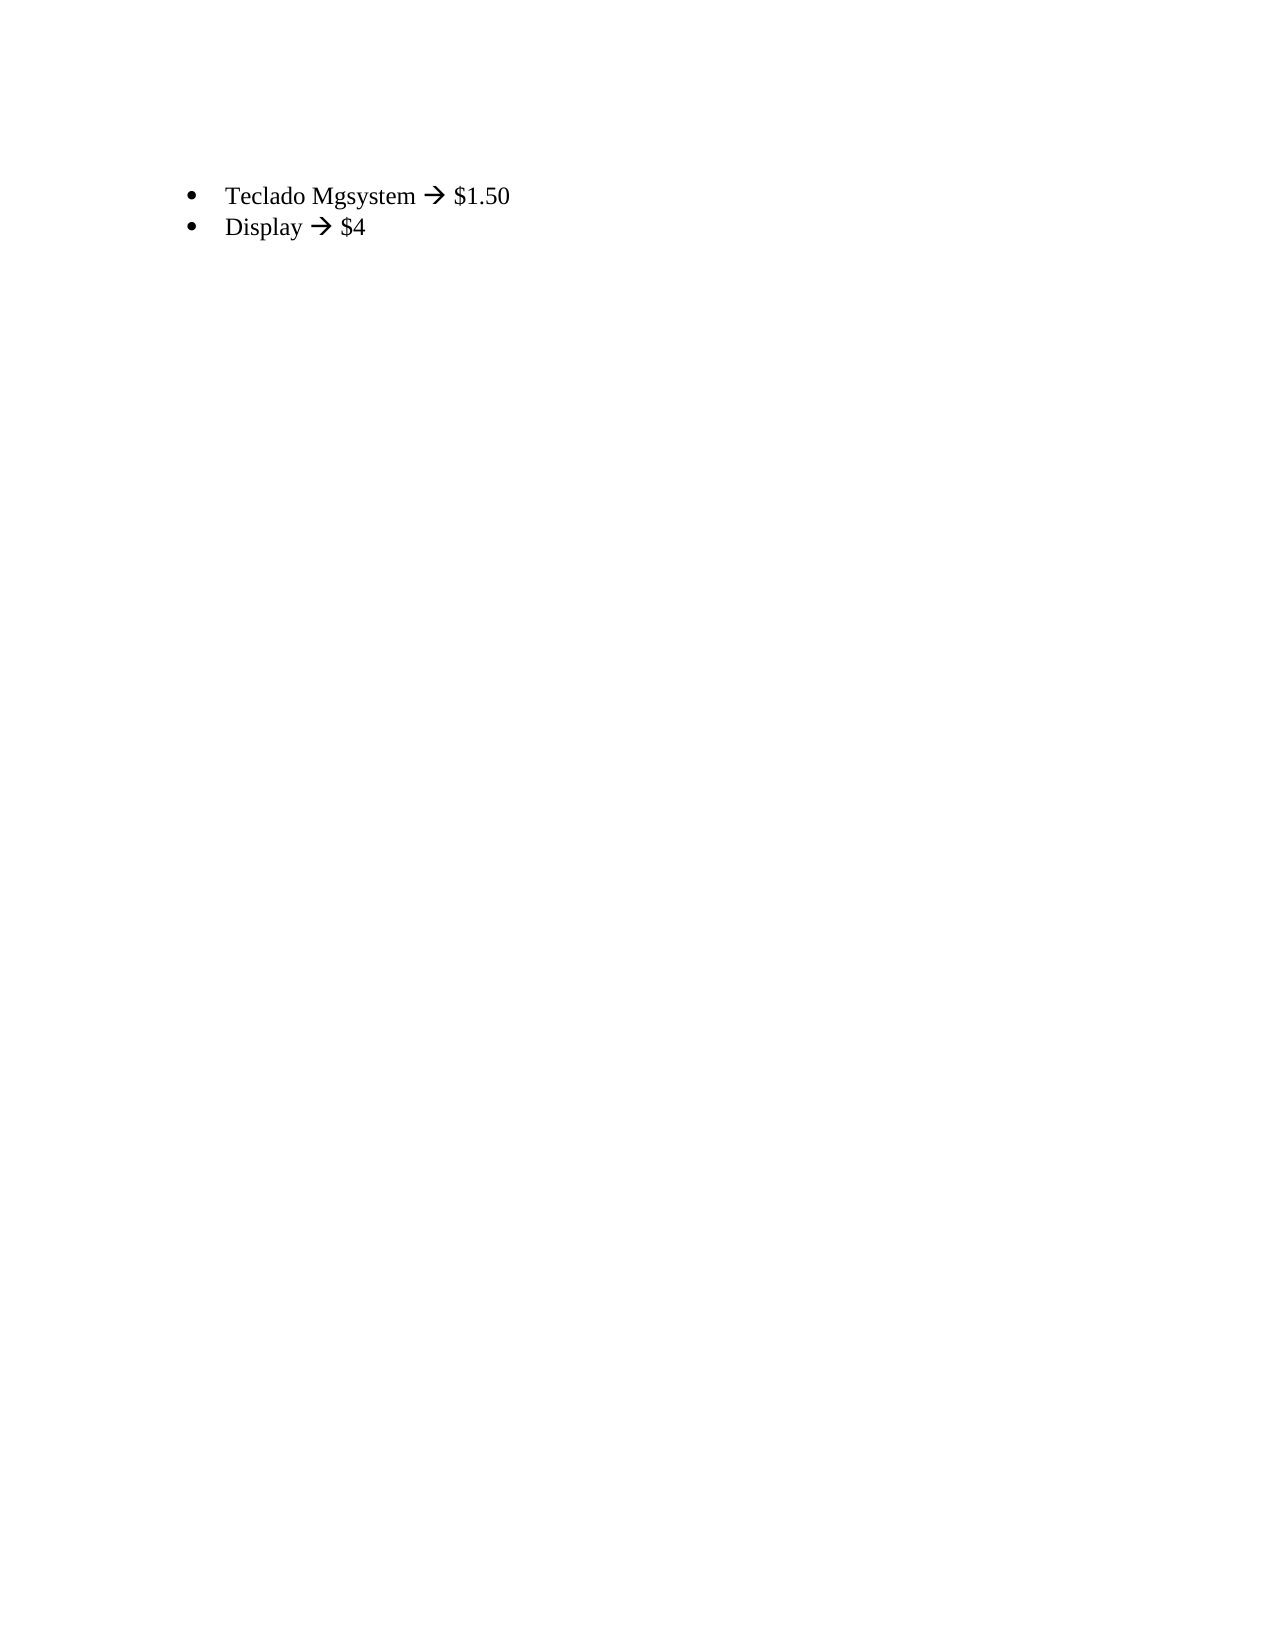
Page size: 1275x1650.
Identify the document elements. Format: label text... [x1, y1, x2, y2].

list Display $4 [187, 212, 1125, 241]
list Teclado Mgsystem $1.50 [187, 181, 1125, 210]
